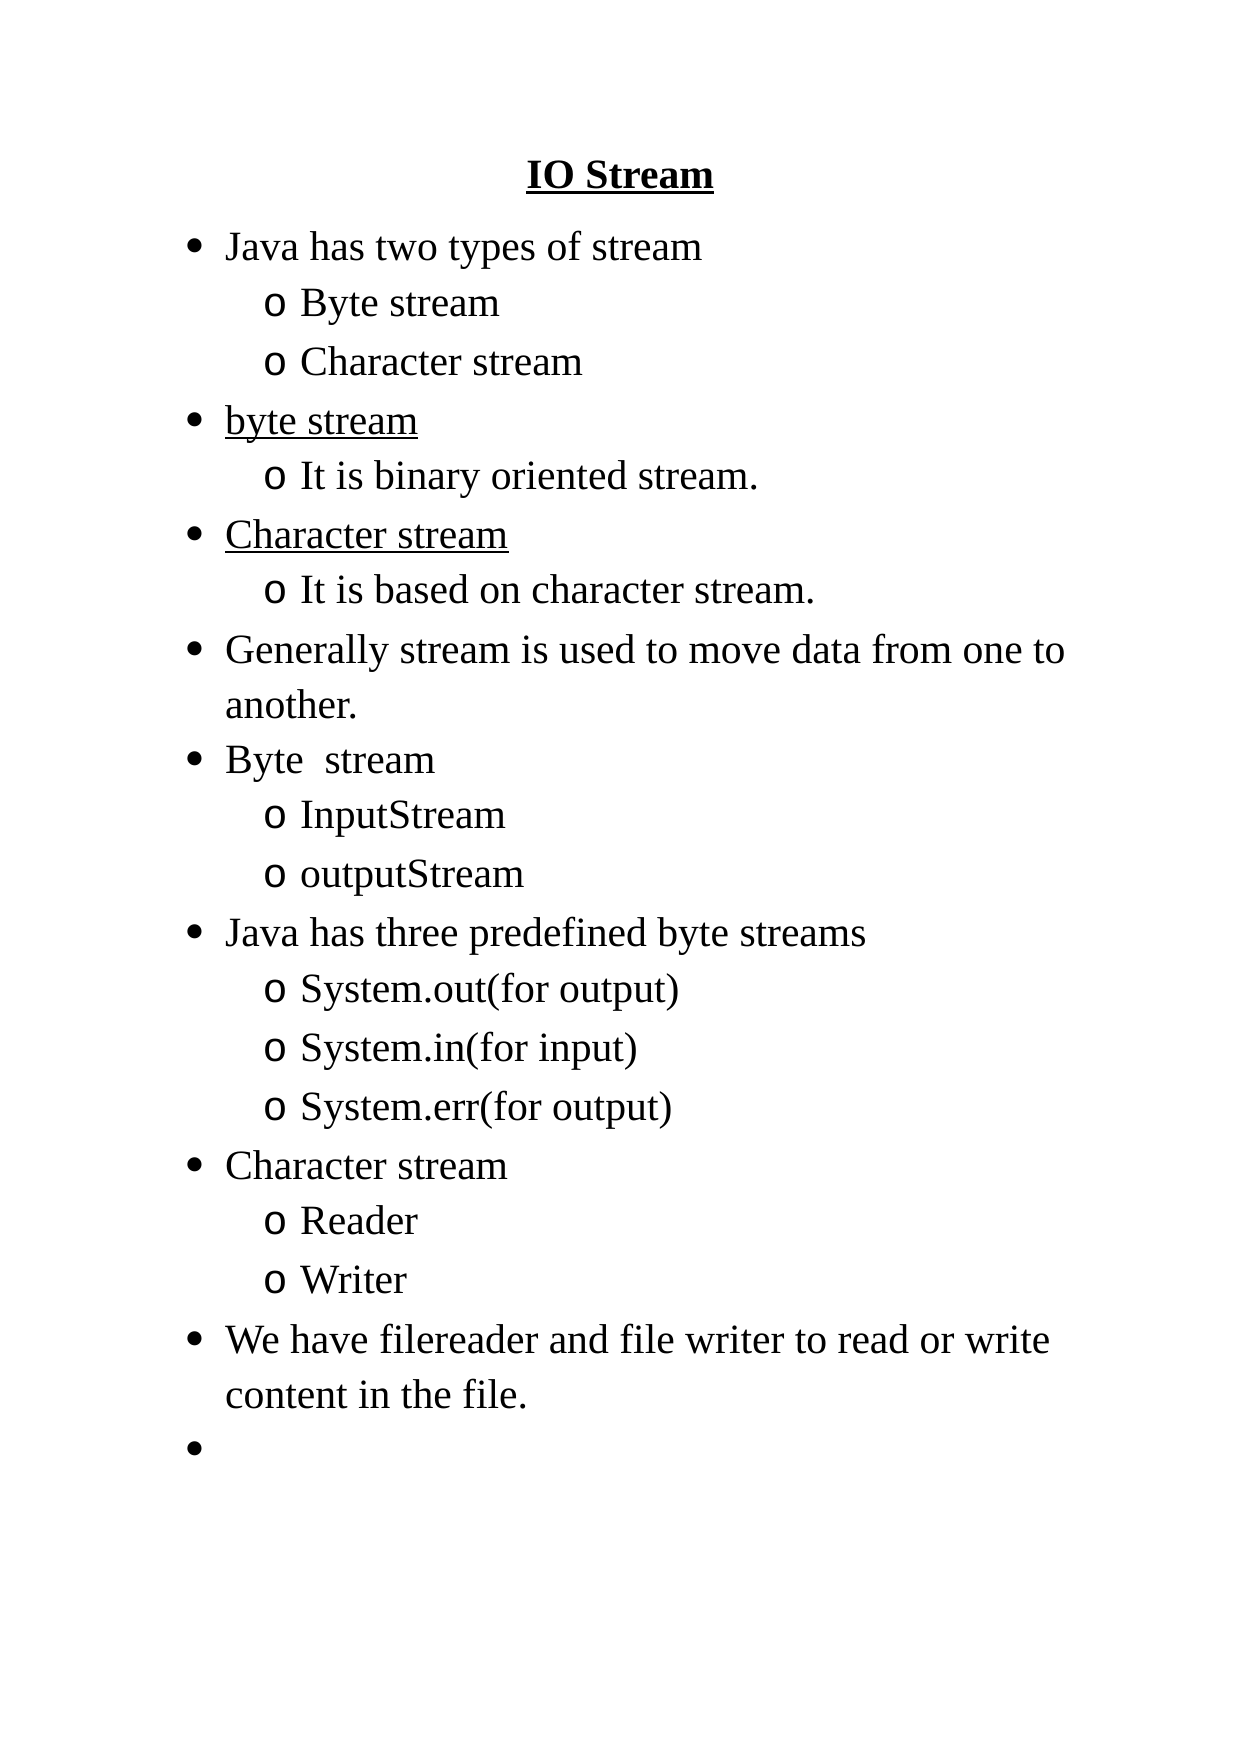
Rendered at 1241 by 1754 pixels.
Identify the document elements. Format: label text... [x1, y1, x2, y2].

list System.out(for output) [262, 963, 1090, 1014]
list Character stream [187, 510, 1090, 558]
list outputStream [262, 849, 1090, 900]
list System.err(for output) [262, 1081, 1090, 1133]
list Java has two types of stream [187, 222, 1090, 270]
list Writer [262, 1255, 1090, 1306]
list Character stream [187, 1141, 1090, 1189]
list Java has three predefined byte streams [187, 908, 1090, 956]
list Generally stream is used to move data from one to another. [187, 624, 1090, 727]
list byte stream [187, 395, 1090, 443]
list InputStream [262, 789, 1090, 841]
text IO Stream [150, 150, 1090, 198]
list Reader [262, 1196, 1090, 1247]
list Byte stream [187, 734, 1090, 782]
list We have filereader and file writer to read or write content in the file. [187, 1314, 1090, 1417]
list It is based on character stream. [262, 565, 1090, 616]
list It is binary oriented stream. [262, 451, 1090, 502]
list System.in(for input) [262, 1022, 1090, 1074]
list Byte stream [262, 277, 1090, 328]
list Character stream [262, 336, 1090, 388]
